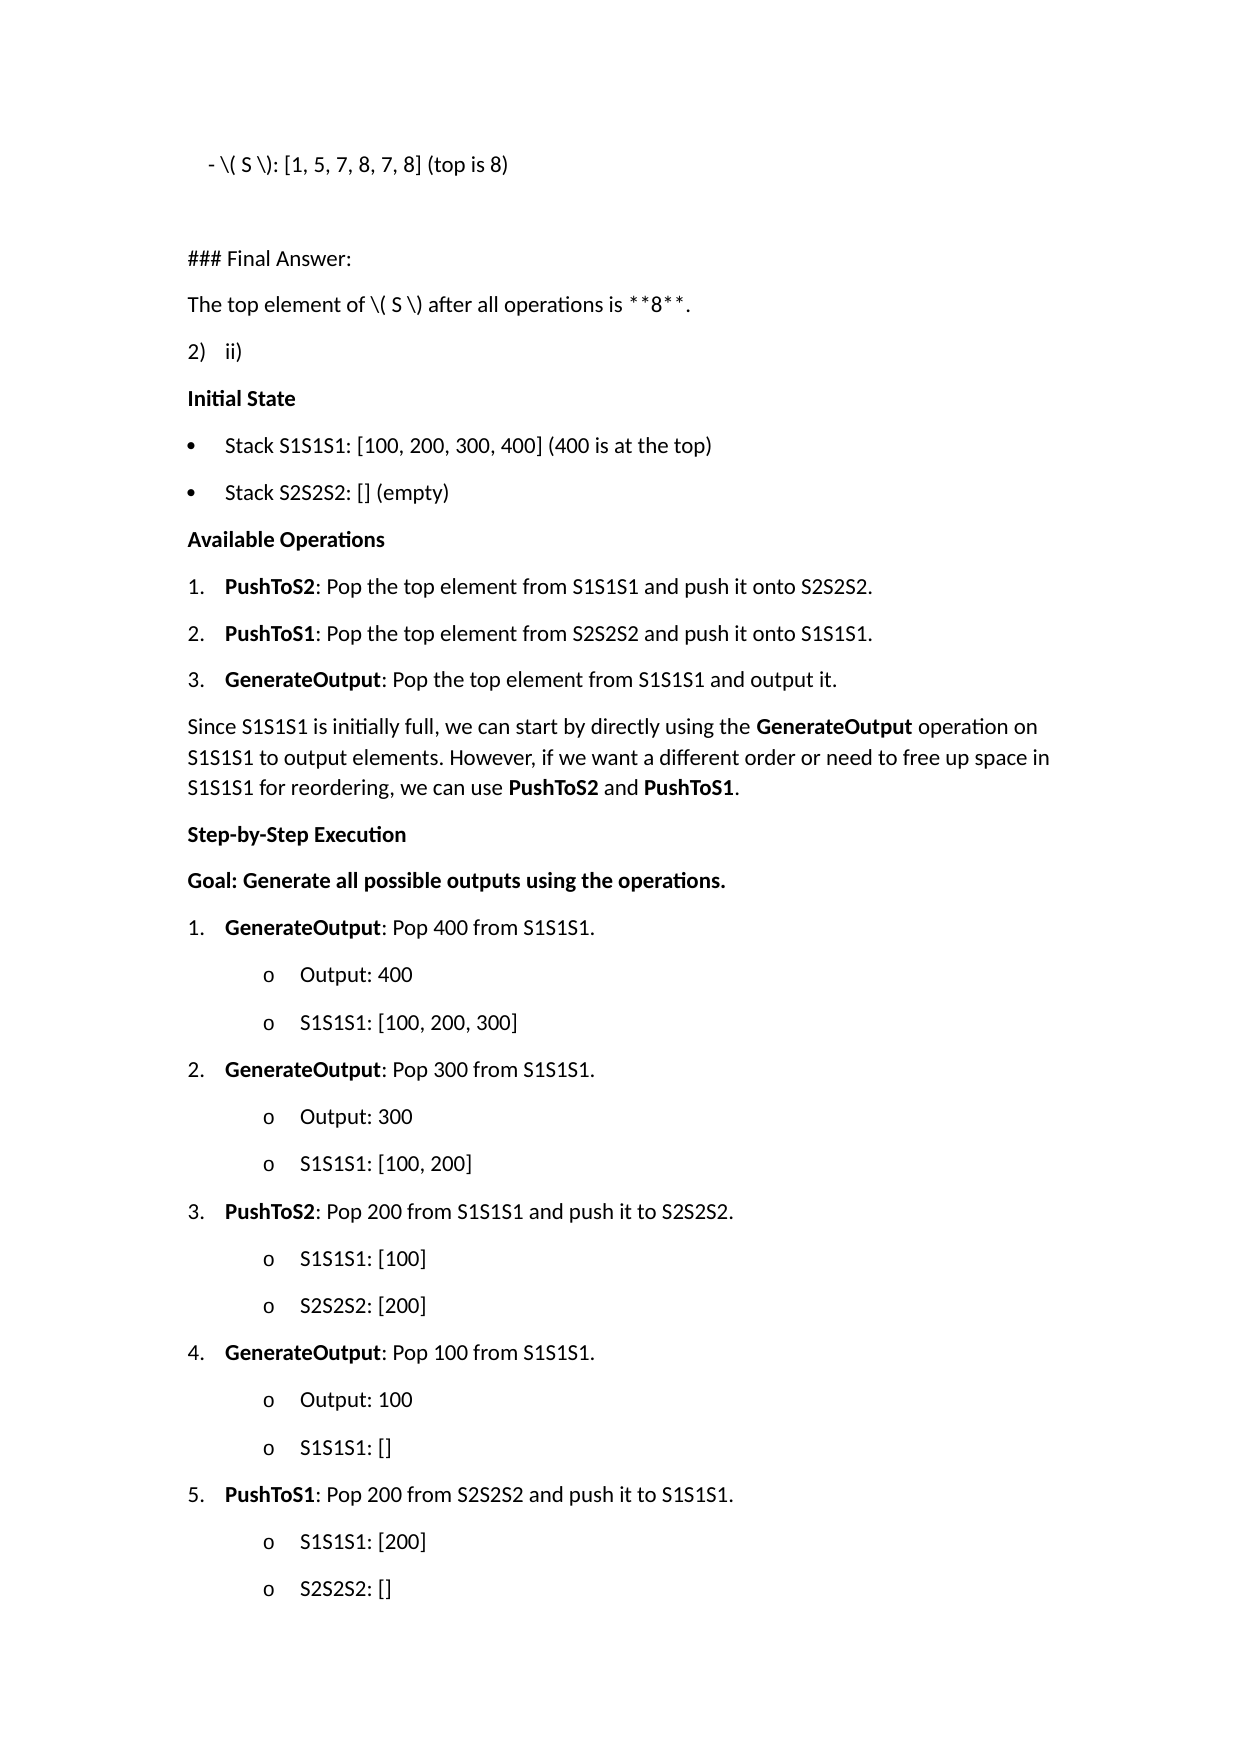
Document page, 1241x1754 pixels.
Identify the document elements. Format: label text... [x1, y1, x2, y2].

list GenerateOutput: Pop the top element from S1S1S1 and output it. [187, 666, 1090, 694]
text Available Operations [187, 525, 1090, 553]
list GenerateOutput: Pop 300 from S1S1S1. [187, 1055, 1090, 1083]
list ii) [187, 337, 1090, 366]
list S2S2S2: [] [262, 1574, 1090, 1603]
text Initial State [187, 384, 1090, 412]
list S1S1S1: [100] [262, 1244, 1090, 1272]
list PushToS2: Pop the top element from S1S1S1 and push it onto S2S2S2. [187, 572, 1090, 600]
text Step-by-Step Execution [187, 820, 1090, 848]
list S1S1S1: [] [262, 1433, 1090, 1461]
list S1S1S1: [200] [262, 1527, 1090, 1556]
list S1S1S1: [100, 200, 300] [262, 1008, 1090, 1036]
text Goal: Generate all possible outputs using the operations. [187, 867, 1090, 895]
list GenerateOutput: Pop 400 from S1S1S1. [187, 913, 1090, 942]
text ### Final Answer: [187, 244, 1090, 272]
text The top element of \( S \) after all operations is **8**. [187, 291, 1090, 319]
text Since S1S1S1 is initially full, we can start by directly using the GenerateOutput operation on S1S1S1 to output elements. However, if we want a different order or need to free up space in S1S1S1 for reordering, we can use PushToS2 and PushToS1. [187, 712, 1090, 801]
list GenerateOutput: Pop 100 from S1S1S1. [187, 1338, 1090, 1367]
list S1S1S1: [100, 200] [262, 1149, 1090, 1178]
list S2S2S2: [200] [262, 1291, 1090, 1320]
list PushToS2: Pop 200 from S1S1S1 and push it to S2S2S2. [187, 1197, 1090, 1225]
text - \( S \): [1, 5, 7, 8, 7, 8] (top is 8) [187, 150, 1090, 178]
list PushToS1: Pop 200 from S2S2S2 and push it to S1S1S1. [187, 1480, 1090, 1508]
list PushToS1: Pop the top element from S2S2S2 and push it onto S1S1S1. [187, 619, 1090, 647]
list Stack S2S2S2: [] (empty) [187, 478, 1090, 506]
list Output: 100 [262, 1385, 1090, 1414]
list Output: 300 [262, 1102, 1090, 1131]
list Output: 400 [262, 960, 1090, 989]
list Stack S1S1S1: [100, 200, 300, 400] (400 is at the top) [187, 431, 1090, 459]
